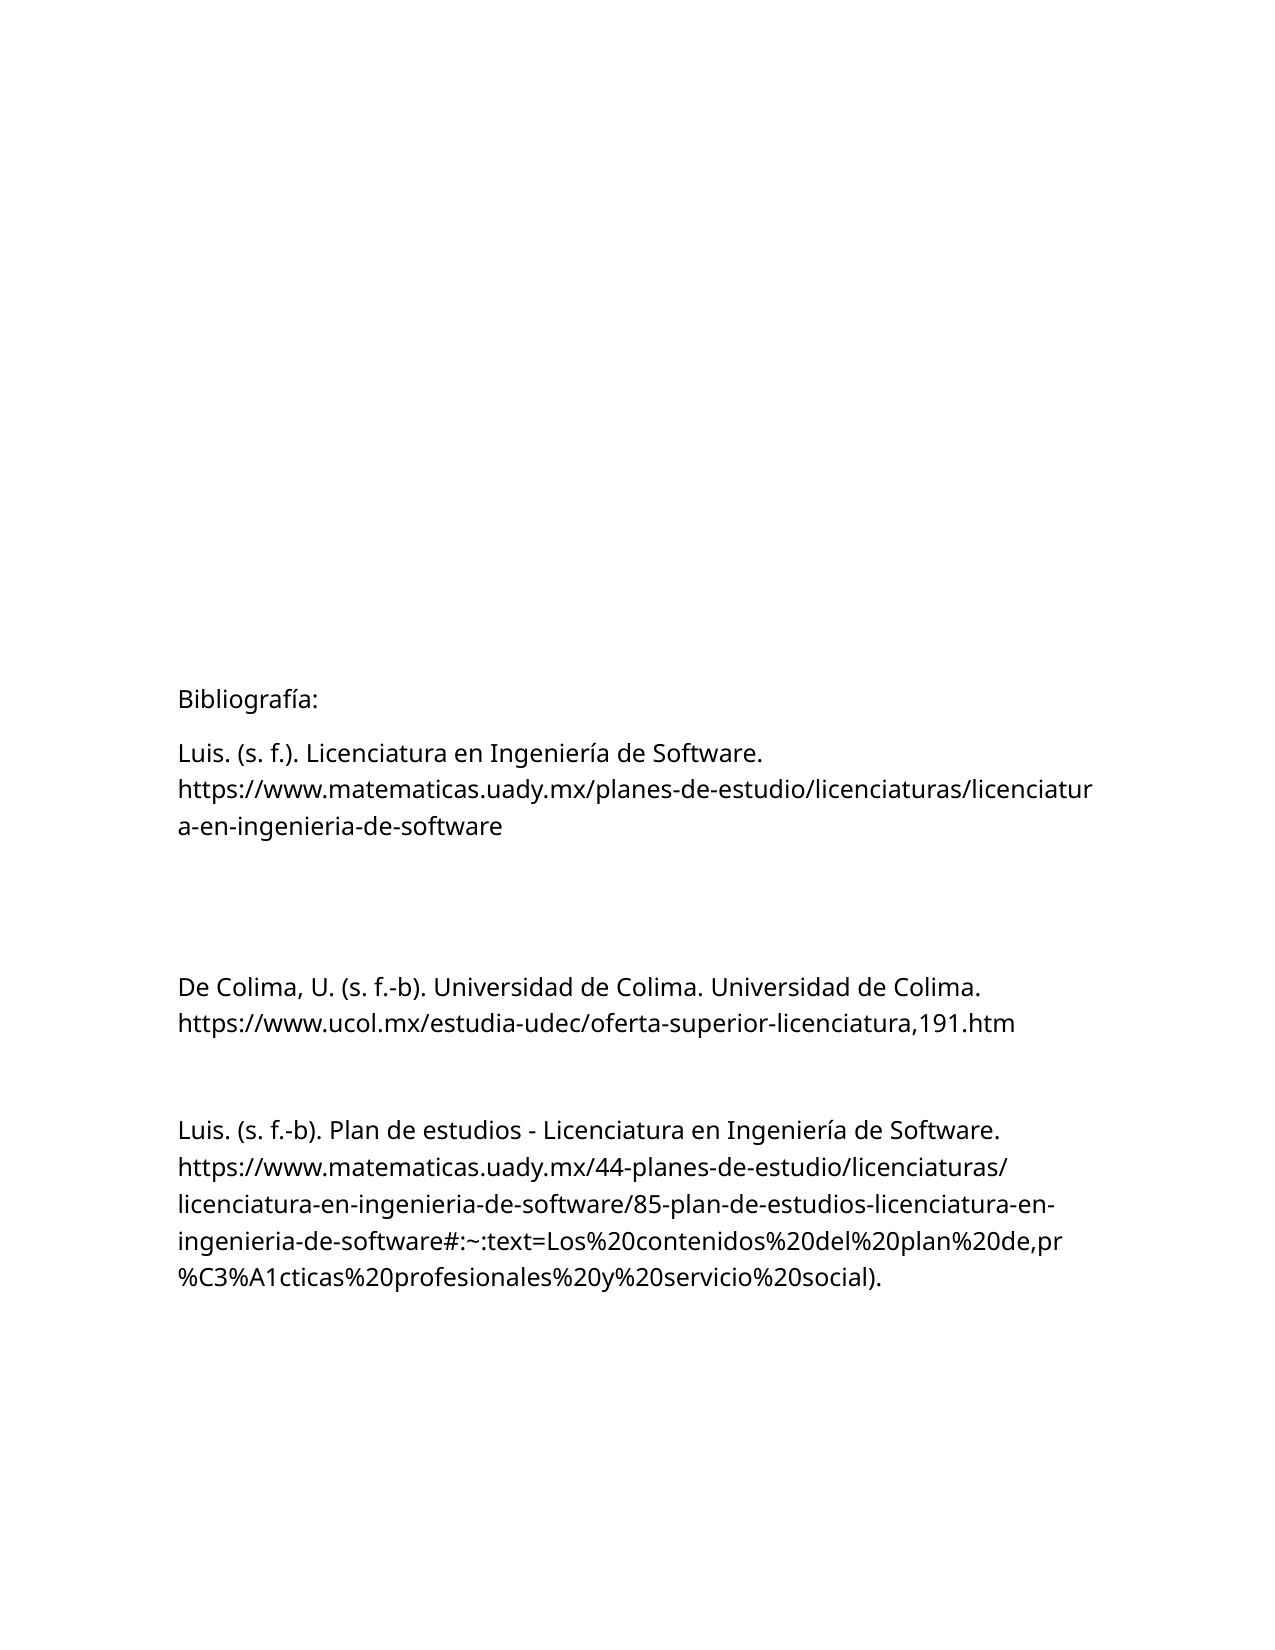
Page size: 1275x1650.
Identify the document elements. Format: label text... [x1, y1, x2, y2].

text Luis. (s. f.-b). Plan de estudios - Licenciatura en Ingeniería de Software. https://www.matematicas.uady.mx/44-planes-de-estudio/licenciaturas/licenciatura-en-ingenieria-de-software/85-plan-de-estudios-licenciatura-en-ingenieria-de-software#:~:text=Los%20contenidos%20del%20plan%20de,pr%C3%A1cticas%20profesionales%20y%20servicio%20social). [177, 1113, 1098, 1294]
text Bibliografía: [177, 682, 1098, 716]
text De Colima, U. (s. f.-b). Universidad de Colima. Universidad de Colima. https://www.ucol.mx/estudia-udec/oferta-superior-licenciatura,191.htm [177, 969, 1098, 1040]
text Luis. (s. f.). Licenciatura en Ingeniería de Software. https://www.matematicas.uady.mx/planes-de-estudio/licenciaturas/licenciatura-en-ingenieria-de-software [177, 735, 1098, 843]
